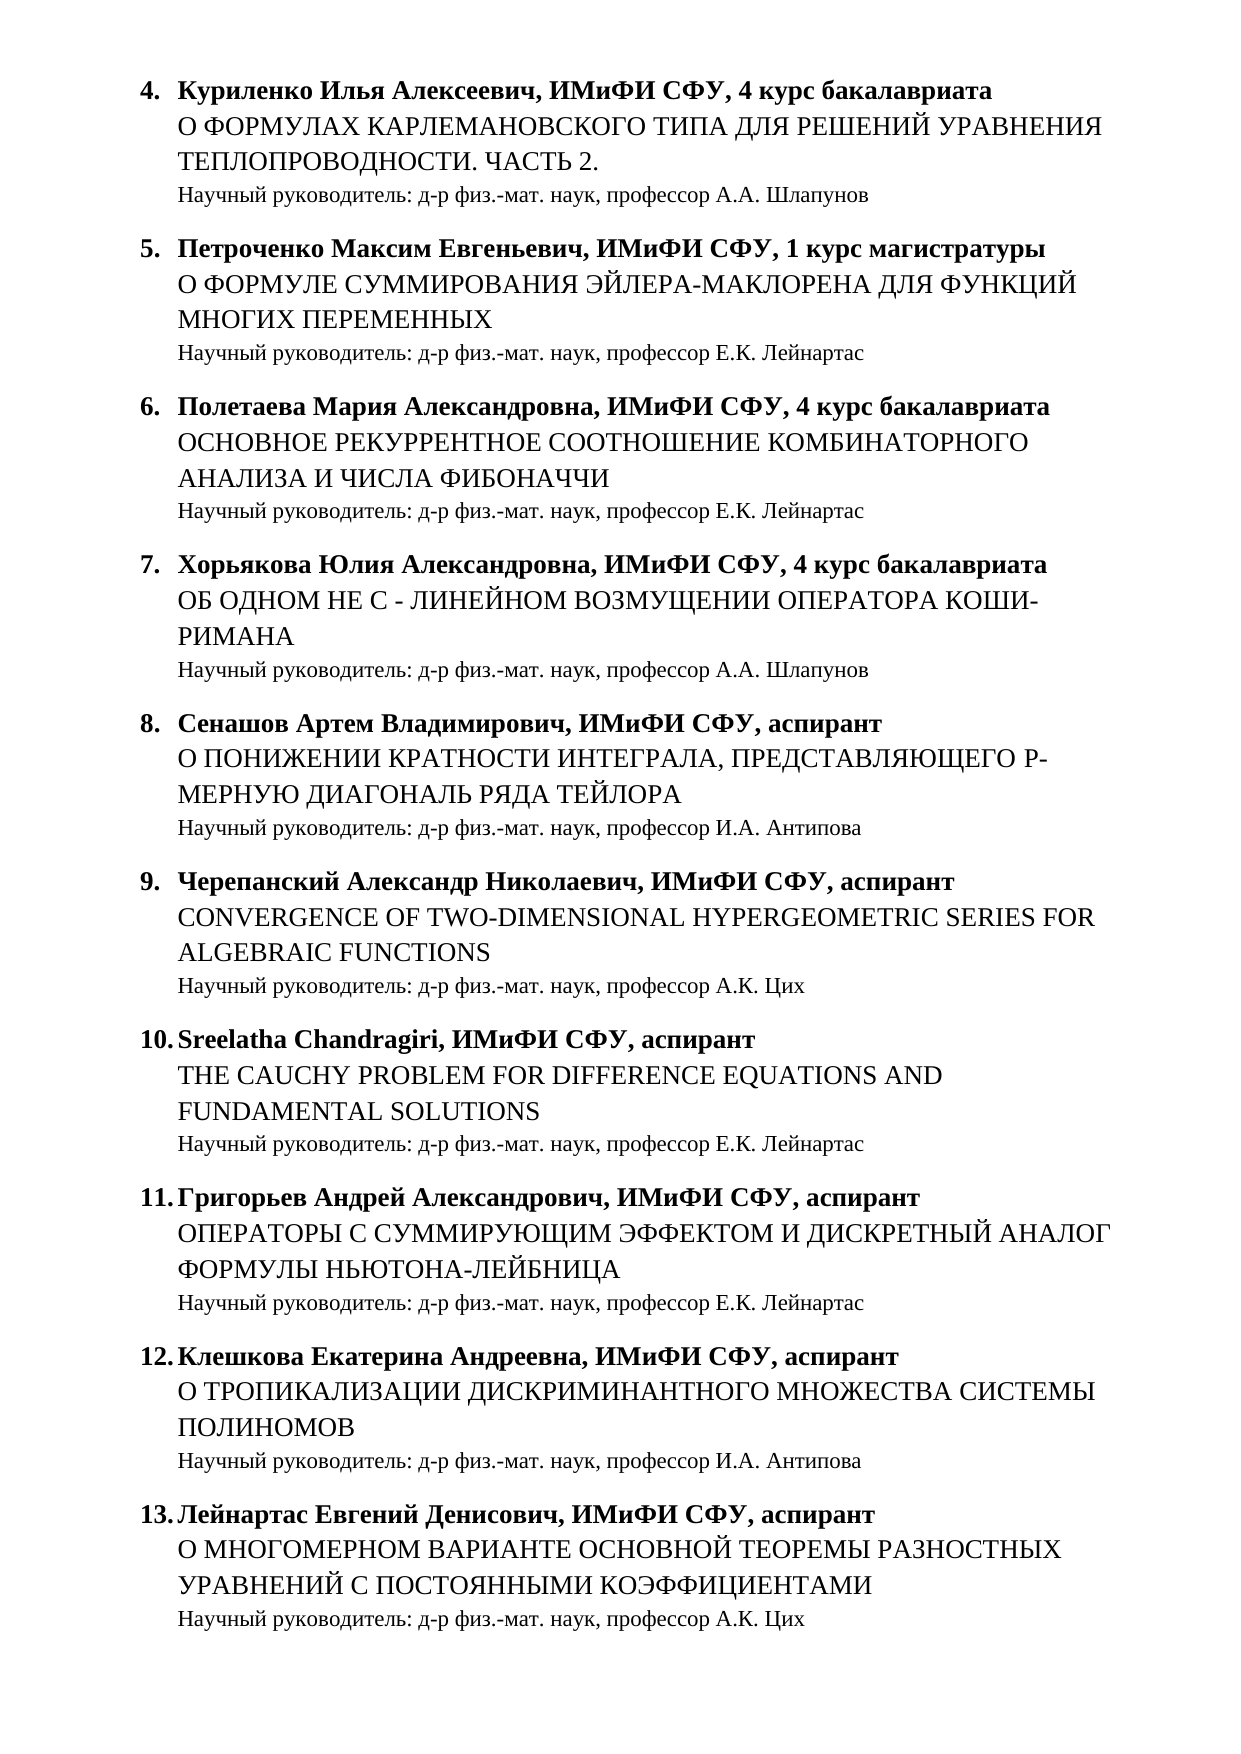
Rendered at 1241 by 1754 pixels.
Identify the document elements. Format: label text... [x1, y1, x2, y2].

text О МНОГОМЕРНОМ ВАРИАНТЕ ОСНОВНОЙ ТЕОРЕМЫ РАЗНОСТНЫХ УРАВНЕНИЙ С ПОСТОЯННЫМИ КОЭФФИЦИЕНТАМИ [177, 1534, 1152, 1601]
text THE CAUCHY PROBLEM FOR DIFFERENCE EQUATIONS AND FUNDAMENTAL SOLUTIONS [177, 1059, 1152, 1126]
text О ПОНИЖЕНИИ КРАТНОСТИ ИНТЕГРАЛА, ПРЕДСТАВЛЯЮЩЕГО P-МЕРНУЮ ДИАГОНАЛЬ РЯДА ТЕЙЛОРА [177, 742, 1152, 809]
text ОСНОВНОЕ РЕКУРРЕНТНОЕ СООТНОШЕНИЕ КОМБИНАТОРНОГО АНАЛИЗА И ЧИСЛА ФИБОНАЧЧИ [177, 426, 1152, 493]
list Sreelatha Chandragiri, ИМиФИ СФУ, аспирант [140, 1023, 1152, 1054]
list Научный руководитель: д-р физ.-мат. наук, профессор Е.К. Лейнартас [177, 1130, 1152, 1157]
text CONVERGENCE OF TWO-DIMENSIONAL HYPERGEOMETRIC SERIES FOR ALGEBRAIC FUNCTIONS [177, 901, 1152, 968]
list Хорьякова Юлия Александровна, ИМиФИ СФУ, 4 курс бакалавриата [140, 548, 1152, 580]
list Научный руководитель: д-р физ.-мат. наук, профессор А.К. Цих [177, 972, 1152, 998]
list Научный руководитель: д-р физ.-мат. наук, профессор И.А. Антипова [177, 814, 1152, 840]
list Полетаева Мария Александровна, ИМиФИ СФУ, 4 курс бакалавриата [140, 390, 1152, 421]
text О ФОРМУЛЕ СУММИРОВАНИЯ ЭЙЛЕРА-МАКЛОРЕНА ДЛЯ ФУНКЦИЙ МНОГИХ ПЕРЕМЕННЫХ [177, 268, 1152, 335]
list Научный руководитель: д-р физ.-мат. наук, профессор Е.К. Лейнартас [177, 339, 1152, 366]
list Клешкова Екатерина Андреевна, ИМиФИ СФУ, аспирант [140, 1340, 1152, 1371]
list Григорьев Андрей Александрович, ИМиФИ СФУ, аспирант [140, 1181, 1152, 1213]
text О ФОРМУЛАХ КАРЛЕМАНОВСКОГО ТИПА ДЛЯ РЕШЕНИЙ УРАВНЕНИЯ ТЕПЛОПРОВОДНОСТИ. ЧАСТЬ 2. [177, 109, 1152, 176]
text ОБ ОДНОМ НЕ С - ЛИНЕЙНОМ ВОЗМУЩЕНИИ ОПЕРАТОРА КОШИ-РИМАНА [177, 584, 1152, 651]
list Петроченко Максим Евгеньевич, ИМиФИ СФУ, 1 курс магистратуры [140, 232, 1152, 263]
list Сенашов Артем Владимирович, ИМиФИ СФУ, аспирант [140, 707, 1152, 738]
list Лейнартас Евгений Денисович, ИМиФИ СФУ, аспирант [140, 1498, 1152, 1529]
text ОПЕРАТОРЫ С СУММИРУЮЩИМ ЭФФЕКТОМ И ДИСКРЕТНЫЙ АНАЛОГ ФОРМУЛЫ НЬЮТОНА-ЛЕЙБНИЦА [177, 1217, 1152, 1284]
list Научный руководитель: д-р физ.-мат. наук, профессор И.А. Антипова [177, 1447, 1152, 1473]
list Черепанский Александр Николаевич, ИМиФИ СФУ, аспирант [140, 865, 1152, 896]
list Научный руководитель: д-р физ.-мат. наук, профессор А.А. Шлапунов [177, 656, 1152, 682]
text О ТРОПИКАЛИЗАЦИИ ДИСКРИМИНАНТНОГО МНОЖЕСТВА СИСТЕМЫ ПОЛИНОМОВ [177, 1375, 1152, 1442]
list Научный руководитель: д-р физ.-мат. наук, профессор А.К. Цих [177, 1605, 1152, 1631]
list Научный руководитель: д-р физ.-мат. наук, профессор Е.К. Лейнартас [177, 1289, 1152, 1315]
list Научный руководитель: д-р физ.-мат. наук, профессор А.А. Шлапунов [177, 181, 1152, 207]
list Научный руководитель: д-р физ.-мат. наук, профессор Е.К. Лейнартас [177, 497, 1152, 524]
list Куриленко Илья Алексеевич, ИМиФИ СФУ, 4 курс бакалавриата [140, 74, 1152, 105]
